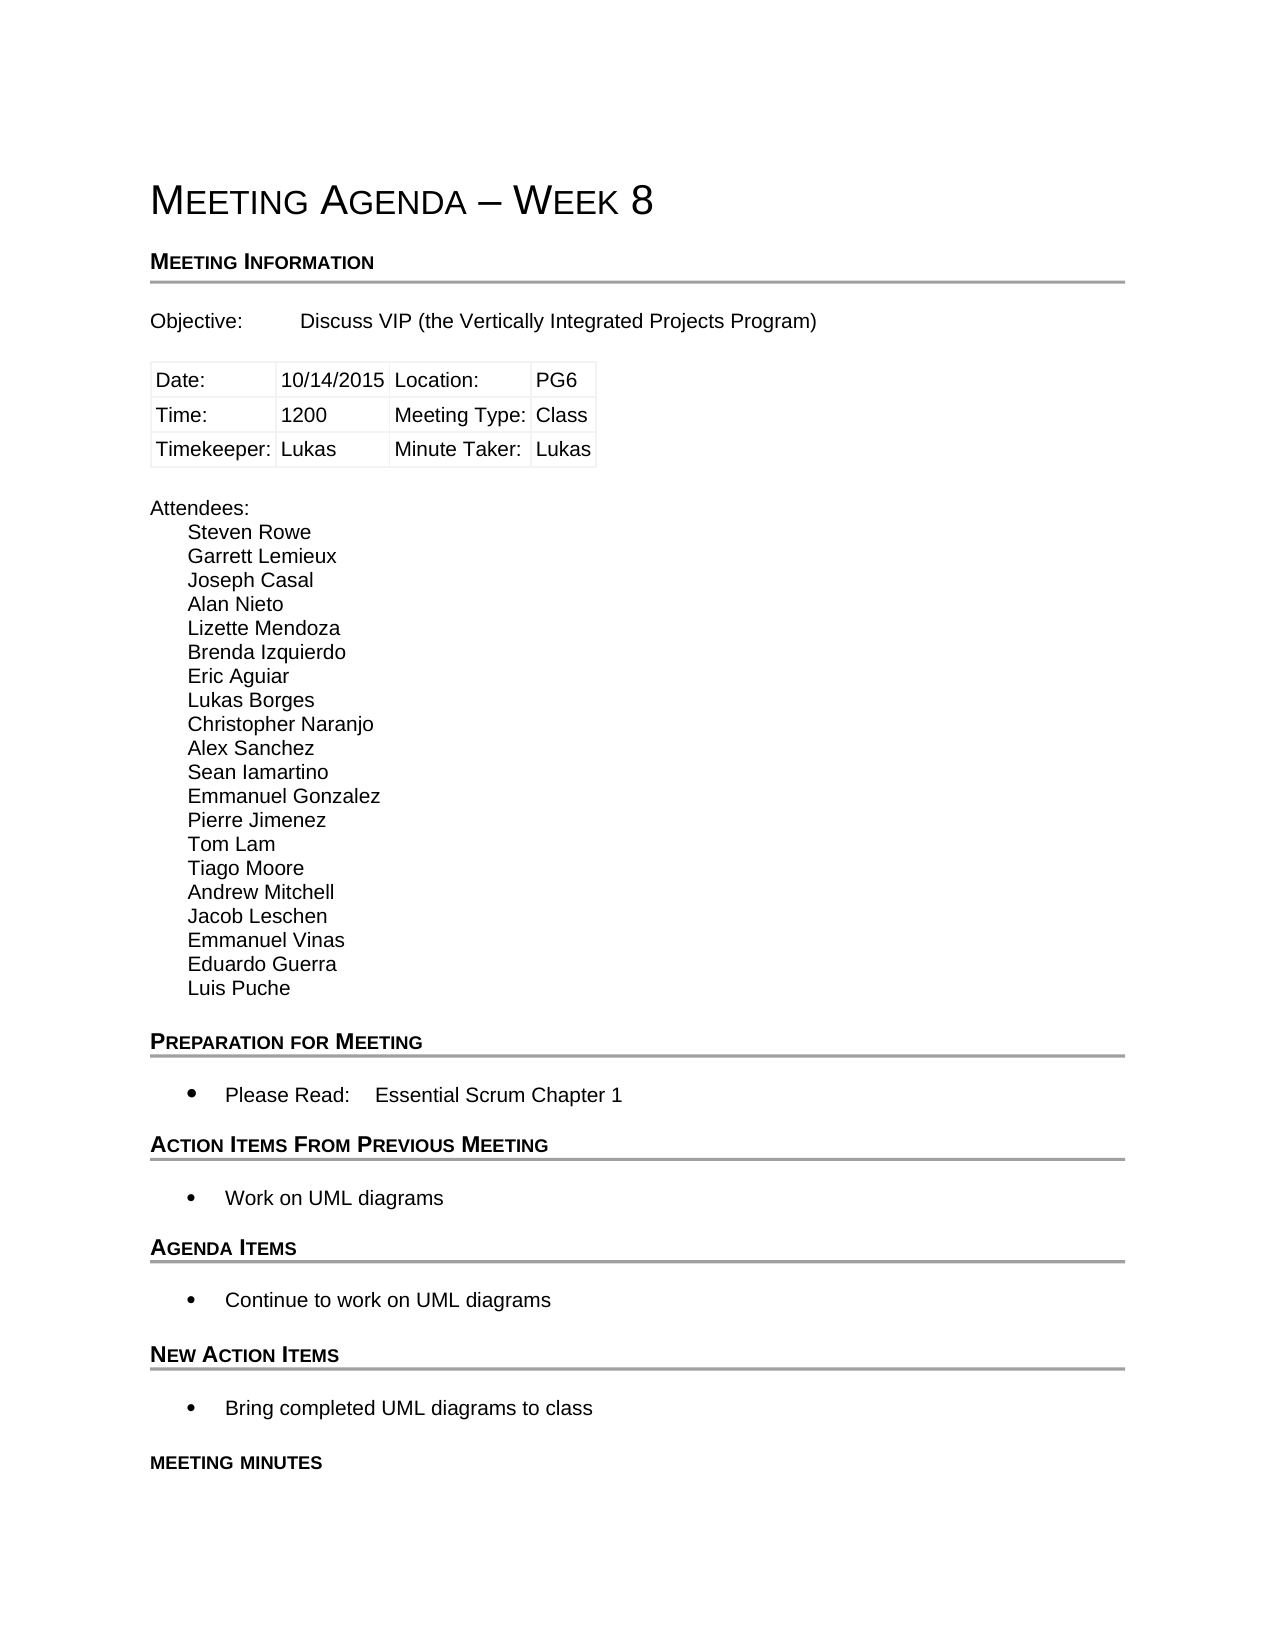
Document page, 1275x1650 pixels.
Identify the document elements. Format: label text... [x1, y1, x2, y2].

table_header PG6 [532, 363, 595, 396]
text Lizette Mendoza [187, 616, 1125, 640]
text Preparation for Meeting [150, 1028, 1125, 1054]
text Agenda Items [150, 1234, 1125, 1260]
text Action Items From Previous Meeting [150, 1131, 1125, 1157]
text Garrett Lemieux [187, 544, 1125, 568]
text Joseph Casal [187, 568, 1125, 592]
text Luis Puche [187, 975, 1125, 999]
table_cell Time: [152, 398, 275, 431]
table_header Location: [390, 363, 530, 396]
text Tiago Moore [187, 856, 1125, 879]
table_cell Lukas [532, 433, 595, 466]
table_cell Class [532, 398, 595, 431]
text Objective: Discuss VIP (the Vertically Integrated Projects Program) [150, 308, 1125, 332]
text Brenda Izquierdo [187, 640, 1125, 664]
text meeting minutes [150, 1448, 1125, 1474]
text Eduardo Guerra [187, 951, 1125, 975]
text Lukas Borges [187, 688, 1125, 712]
text Pierre Jimenez [187, 808, 1125, 832]
table_header 10/14/2015 [277, 363, 389, 396]
text Attendees: [150, 496, 1125, 520]
text Eric Aguiar [187, 664, 1125, 688]
table_cell Meeting Type: [390, 398, 530, 431]
text Steven Rowe [187, 520, 1125, 544]
text Emmanuel Vinas [187, 927, 1125, 951]
text Meeting Information [150, 248, 1125, 274]
list Please Read: Essential Scrum Chapter 1 [187, 1082, 1125, 1107]
text Tom Lam [187, 832, 1125, 856]
table_header Date: [152, 363, 275, 396]
table_cell 1200 [277, 398, 389, 431]
table_cell Lukas [277, 433, 389, 466]
text Jacob Leschen [187, 903, 1125, 927]
list Work on UML diagrams [187, 1186, 1125, 1210]
text Christopher Naranjo [187, 712, 1125, 736]
text Sean Iamartino [187, 760, 1125, 784]
list Continue to work on UML diagrams [187, 1288, 1125, 1312]
text Alex Sanchez [187, 736, 1125, 760]
text Andrew Mitchell [187, 879, 1125, 903]
text New Action Items [150, 1341, 1125, 1367]
text Emmanuel Gonzalez [187, 784, 1125, 808]
text Meeting Agenda – Week 8 [150, 175, 1125, 223]
list Bring completed UML diagrams to class [187, 1395, 1125, 1419]
table_cell Timekeeper: [152, 433, 275, 466]
text Alan Nieto [187, 592, 1125, 616]
table_cell Minute Taker: [390, 433, 530, 466]
